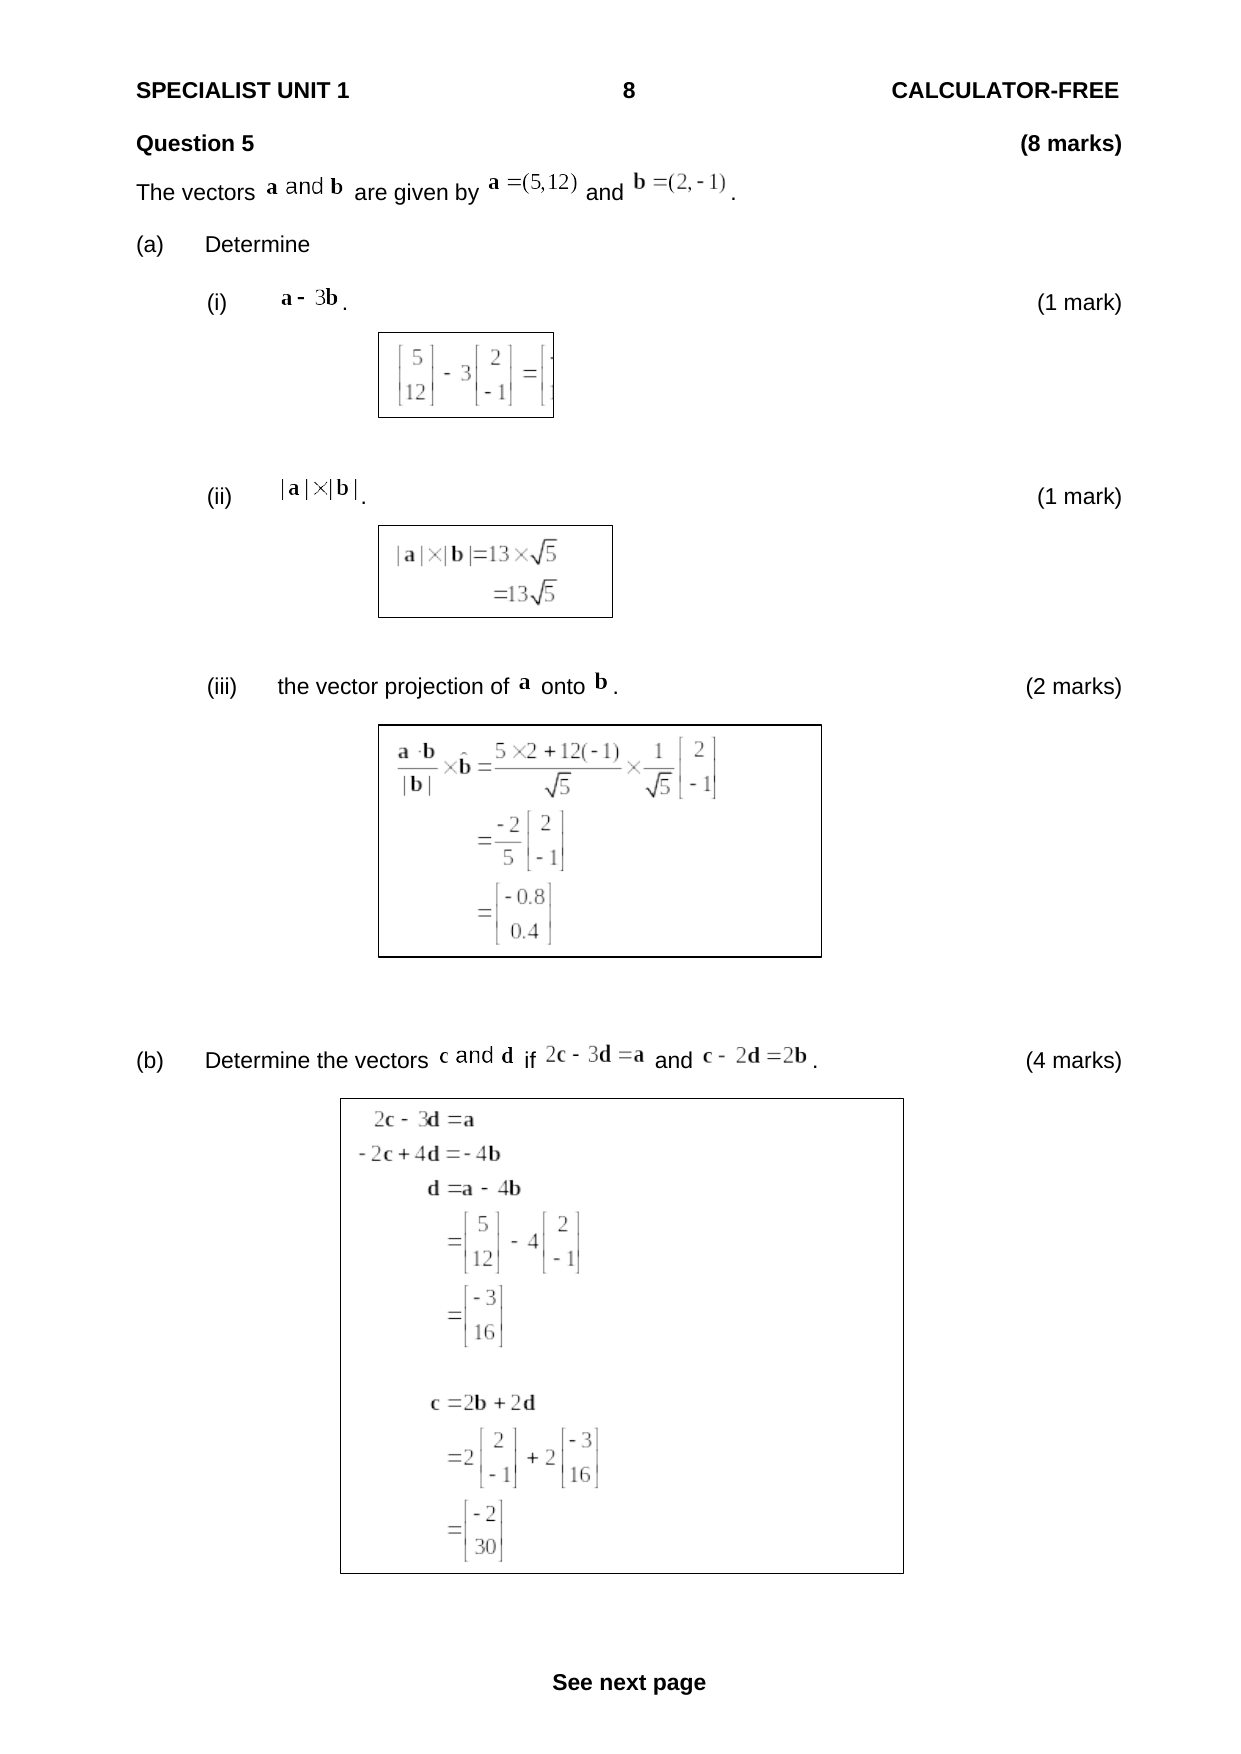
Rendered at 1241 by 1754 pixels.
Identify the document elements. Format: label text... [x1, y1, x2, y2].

text (ii) . (1 mark) [207, 473, 1122, 510]
text The vectors are given by and . [136, 169, 1122, 205]
text Question 5 (8 marks) [136, 130, 1122, 156]
text (iii) the vector projection of onto . (2 marks) [207, 668, 1122, 699]
text (a) Determine [136, 231, 1122, 258]
text (i) . (1 mark) [207, 284, 1122, 315]
text (b) Determine the vectors if and . (4 marks) [136, 1042, 1122, 1073]
